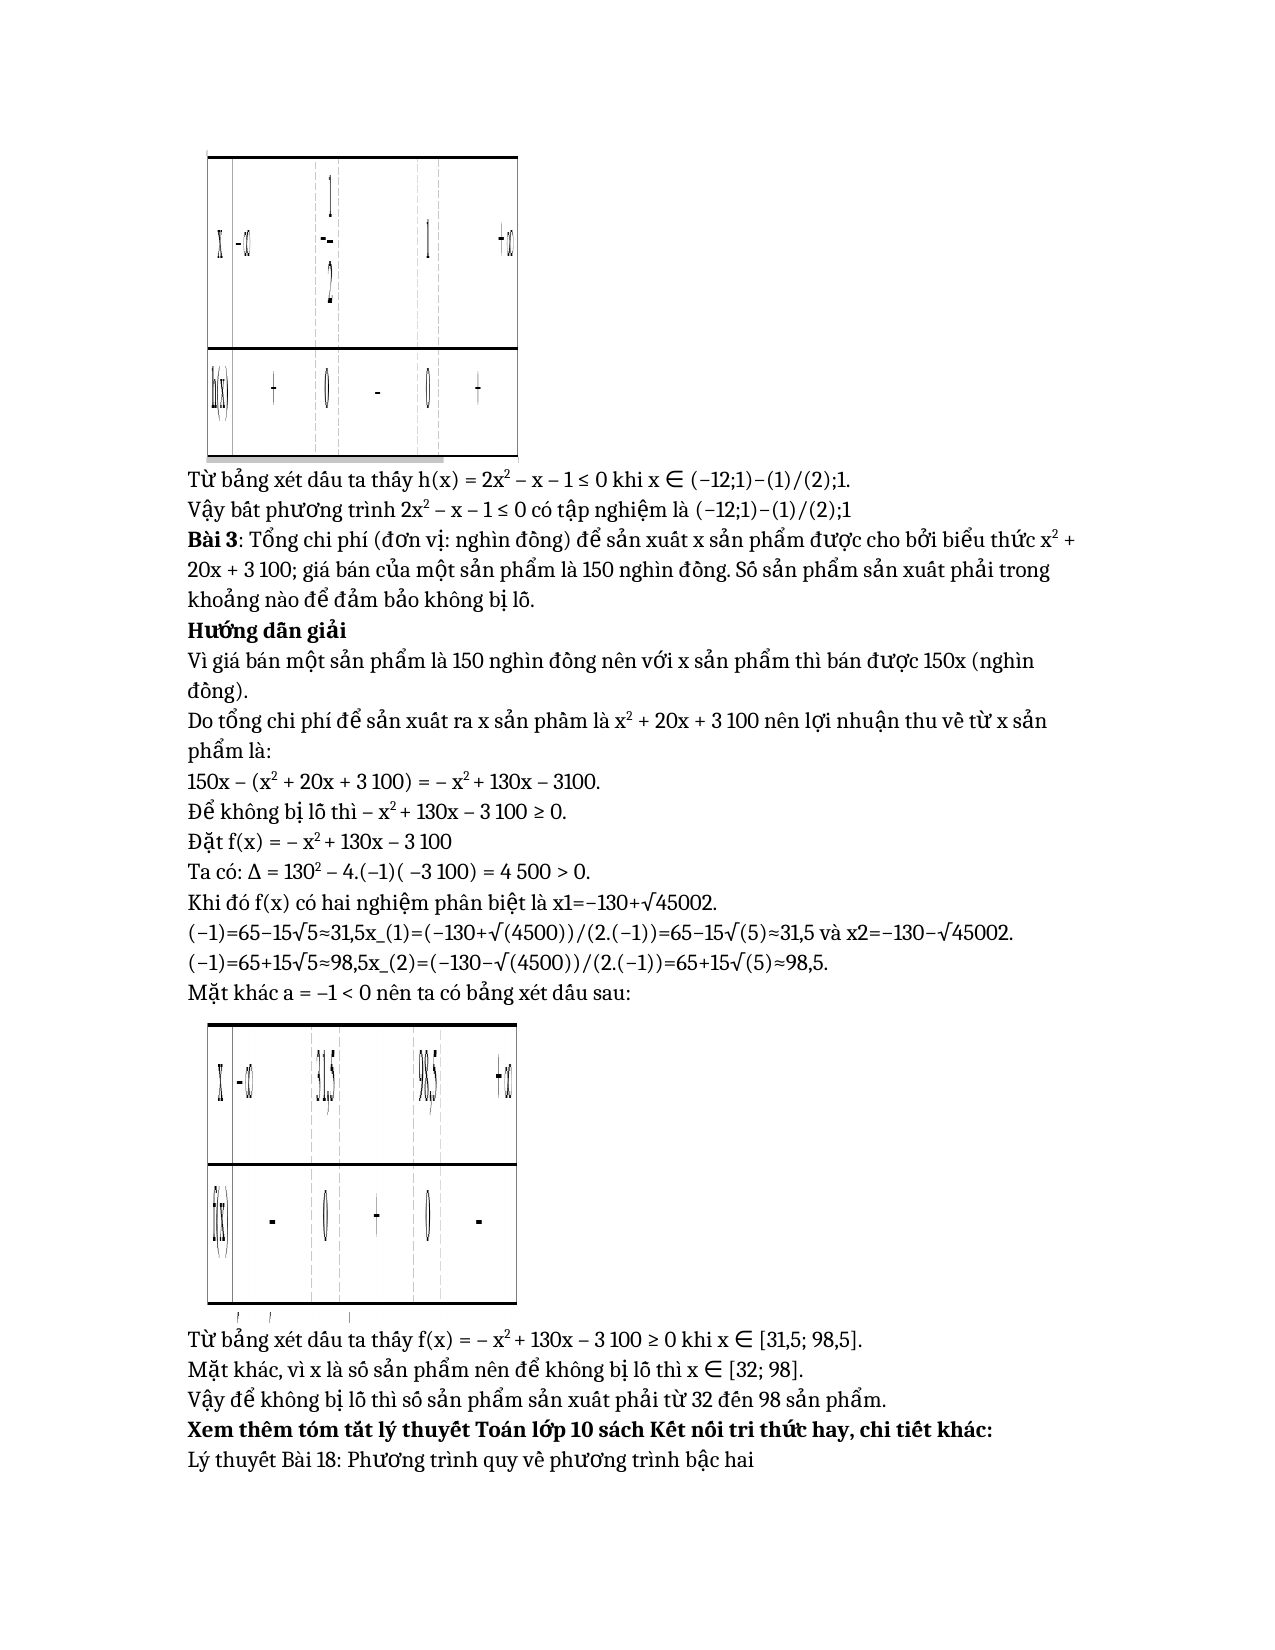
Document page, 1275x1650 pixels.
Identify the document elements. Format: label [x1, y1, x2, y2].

picture [206, 1010, 519, 1323]
picture [206, 150, 519, 463]
text [187, 150, 1087, 1474]
